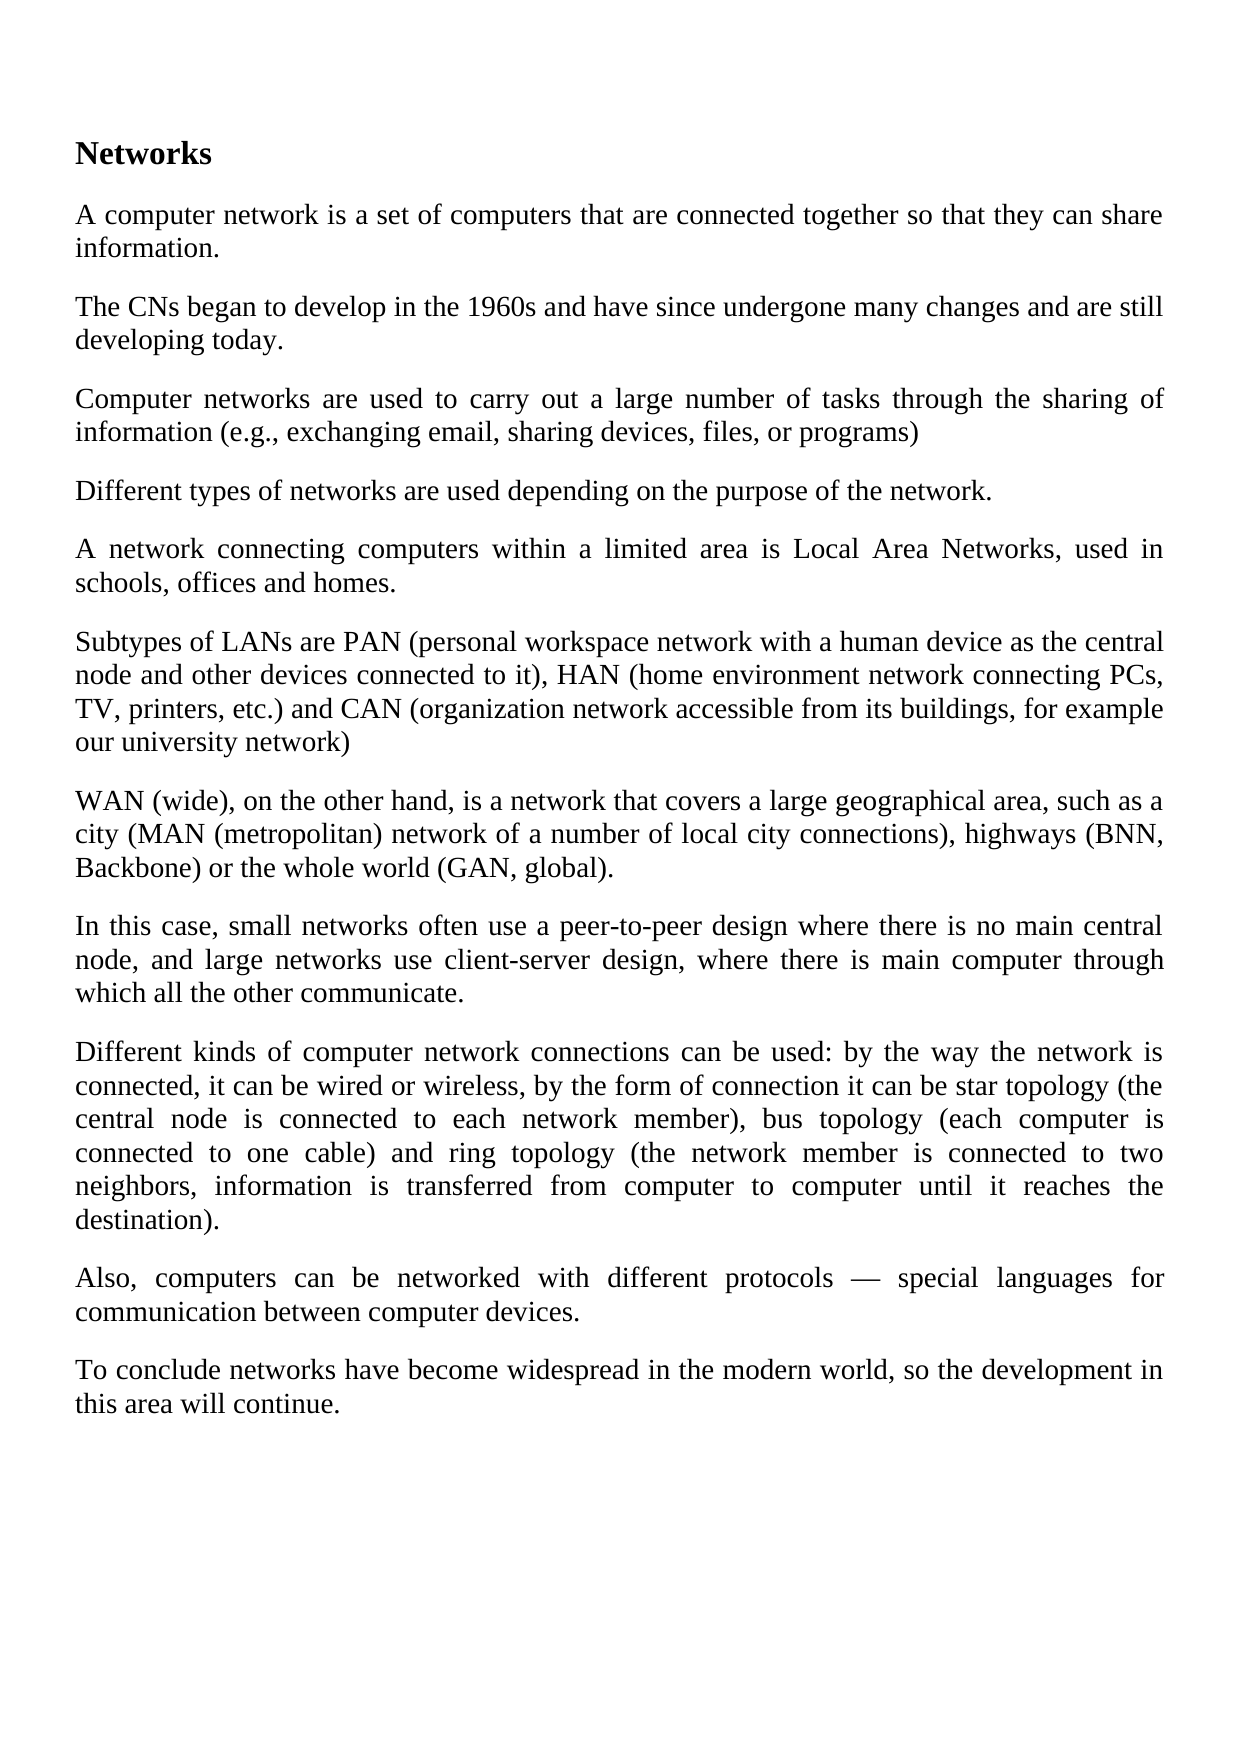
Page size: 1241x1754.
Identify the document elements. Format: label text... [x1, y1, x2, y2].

text The CNs began to develop in the 1960s and have since undergone many changes and are still developing today. [75, 289, 1165, 356]
text Different kinds of computer network connections can be used: by the way the network is connected, it can be wired or wireless, by the form of connection it can be star topology (the central node is connected to each network member), bus topology (each computer is connected to one cable) and ring topology (the network member is connected to two neighbors, information is transferred from computer to computer until it reaches the destination). [75, 1034, 1165, 1235]
text A network connecting computers within a limited area is Local Area Networks, used in schools, offices and homes. [75, 532, 1165, 599]
text Computer networks are used to carry out a large number of tasks through the sharing of information (e.g., exchanging email, sharing devices, files, or programs) [75, 381, 1165, 448]
text Networks [75, 133, 1165, 172]
text To conclude networks have become widespread in the modern world, so the development in this area will continue. [75, 1352, 1165, 1419]
text Subtypes of LANs are PAN (personal workspace network with a human device as the central node and other devices connected to it), HAN (home environment network connecting PCs, TV, printers, etc.) and CAN (organization network accessible from its buildings, for example our university network) [75, 624, 1165, 758]
text Different types of networks are used depending on the purpose of the network. [75, 473, 1165, 507]
text WAN (wide), on the other hand, is a network that covers a large geographical area, such as a city (MAN (metropolitan) network of a number of local city connections), highways (BNN, Backbone) or the whole world (GAN, global). [75, 783, 1165, 883]
text Also, computers can be networked with different protocols — special languages for communication between computer devices. [75, 1260, 1165, 1327]
text In this case, small networks often use a peer-to-peer design where there is no main central node, and large networks use client-server design, where there is main computer through which all the other communicate. [75, 908, 1165, 1009]
text A computer network is a set of computers that are connected together so that they can share information. [75, 197, 1165, 264]
